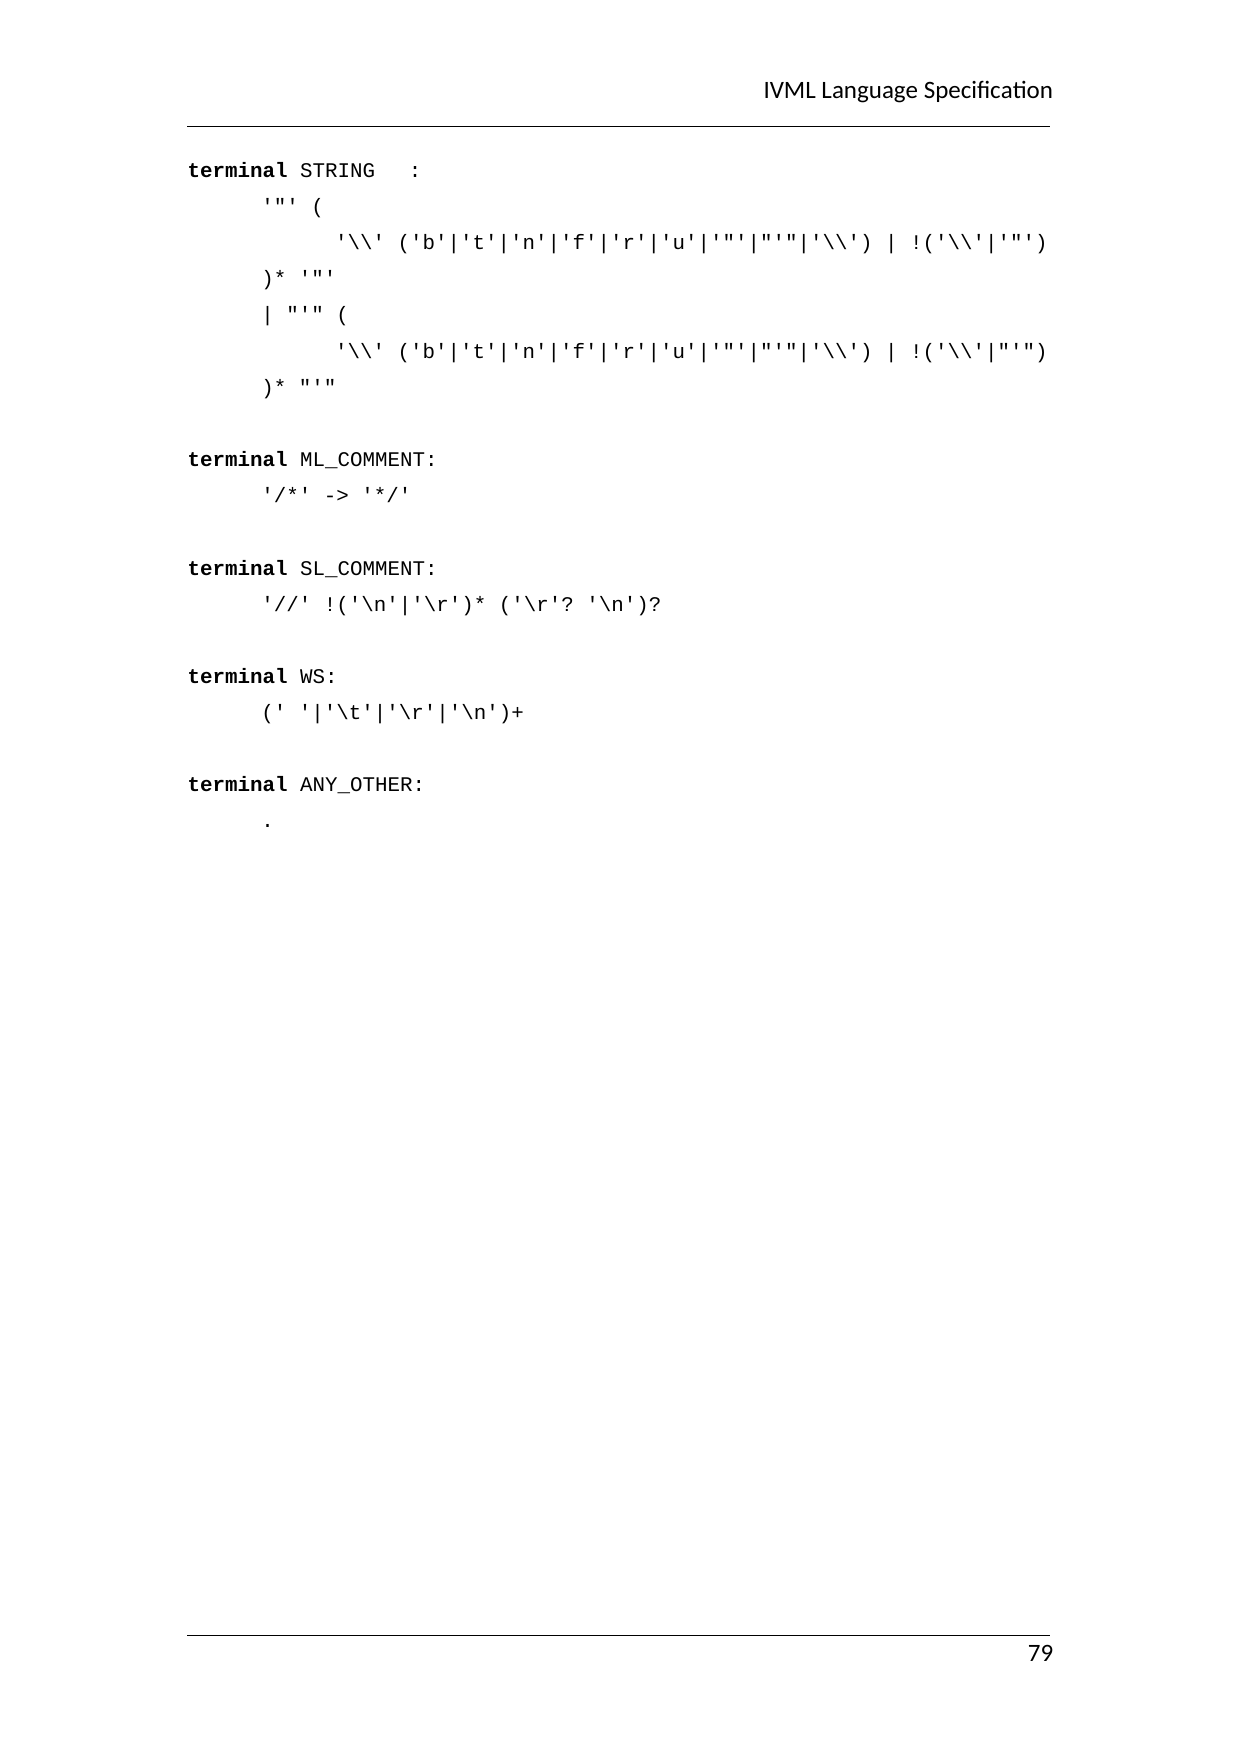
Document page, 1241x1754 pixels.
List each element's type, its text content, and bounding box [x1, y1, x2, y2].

text terminal ANY_OTHER: [187, 774, 1053, 798]
text )* '"' [187, 268, 1053, 292]
text terminal WS: [187, 666, 1053, 689]
text terminal ML_COMMENT: [187, 449, 1053, 473]
text '//' !('\n'|'\r')* ('\r'? '\n')? [187, 594, 1053, 617]
text | "'" ( [187, 304, 1053, 328]
text . [187, 811, 1053, 834]
text '"' ( [187, 196, 1053, 220]
text '/*' -> '*/' [187, 485, 1053, 509]
text )* "'" [187, 377, 1053, 400]
text terminal STRING : [187, 160, 1053, 183]
text '\\' ('b'|'t'|'n'|'f'|'r'|'u'|'"'|"'"|'\\') | !('\\'|"'") [261, 341, 1053, 364]
text terminal SL_COMMENT: [187, 557, 1053, 581]
text '\\' ('b'|'t'|'n'|'f'|'r'|'u'|'"'|"'"|'\\') | !('\\'|'"') [261, 232, 1053, 256]
text (' '|'\t'|'\r'|'\n')+ [187, 702, 1053, 726]
